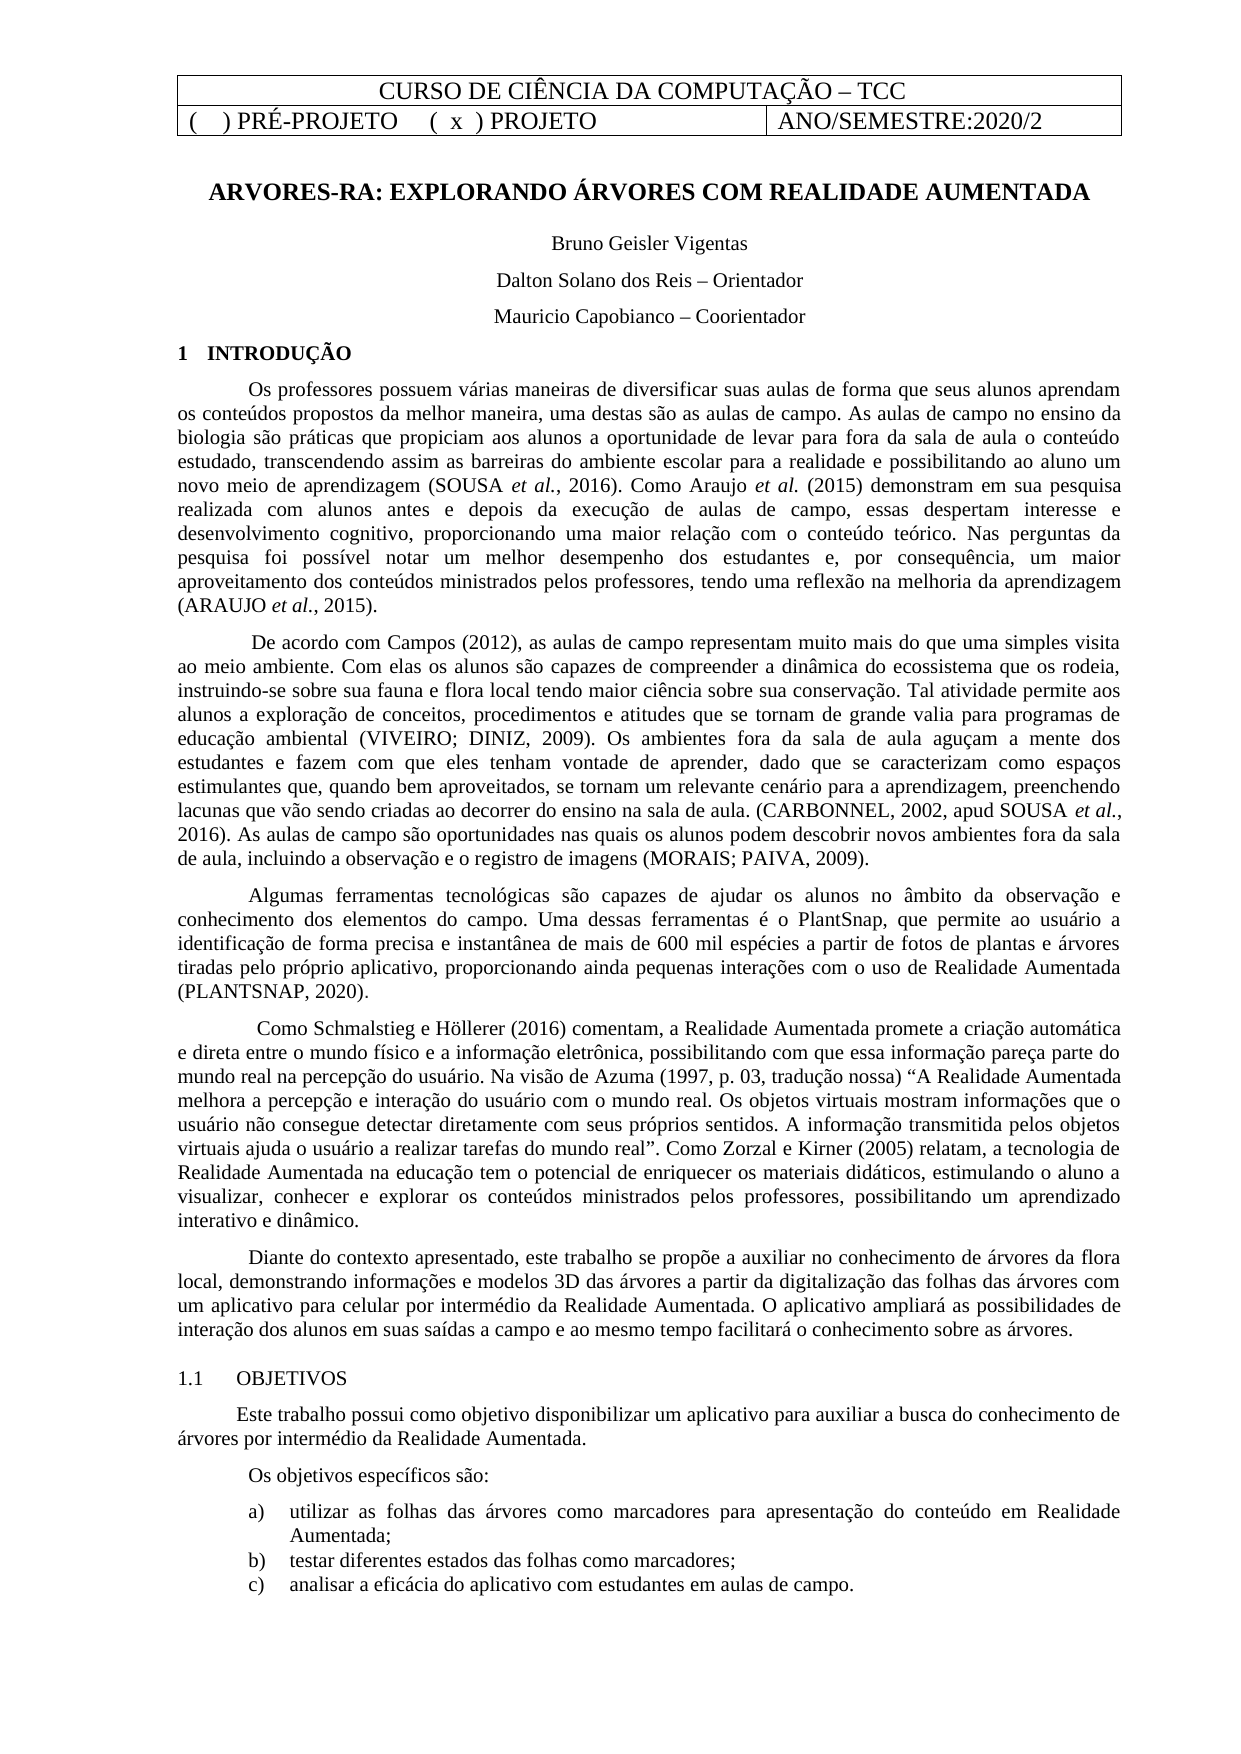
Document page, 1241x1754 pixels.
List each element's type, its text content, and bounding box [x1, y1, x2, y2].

subtitle Introdução [177, 341, 1122, 365]
text De acordo com Campos (2012), as aulas de campo representam muito mais do que uma simples visita ao meio ambiente. Com elas os alunos são capazes de compreender a dinâmica do ecossistema que os rodeia, instruindo-se sobre sua fauna e flora local tendo maior ciência sobre sua conservação. Tal atividade permite aos alunos a exploração de conceitos, procedimentos e atitudes que se tornam de grande valia para programas de educação ambiental (VIVEIRO; DINIZ, 2009). Os ambientes fora da sala de aula aguçam a mente dos estudantes e fazem com que eles tenham vontade de aprender, dado que se caracterizam como espaços estimulantes que, quando bem aproveitados, se tornam um relevante cenário para a aprendizagem, preenchendo lacunas que vão sendo criadas ao decorrer do ensino na sala de aula. (CARBONNEL, 2002, apud SOUSA et al., 2016). As aulas de campo são oportunidades nas quais os alunos podem descobrir novos ambientes fora da sala de aula, incluindo a observação e o registro de imagens (MORAIS; PAIVA, 2009). [177, 630, 1122, 870]
text ARvores-RA: Explorando Árvores com Realidade Aumentada [177, 177, 1122, 206]
text Os objetivos específicos são: [177, 1463, 1122, 1487]
text Bruno Geisler Vigentas [177, 231, 1122, 255]
text utilizar as folhas das árvores como marcadores para apresentação do conteúdo em Realidade Aumentada; [248, 1499, 1122, 1547]
subtitle OBJETIVOS [177, 1366, 1122, 1390]
text Os professores possuem várias maneiras de diversificar suas aulas de forma que seus alunos aprendam os conteúdos propostos da melhor maneira, uma destas são as aulas de campo. As aulas de campo no ensino da biologia são práticas que propiciam aos alunos a oportunidade de levar para fora da sala de aula o conteúdo estudado, transcendendo assim as barreiras do ambiente escolar para a realidade e possibilitando ao aluno um novo meio de aprendizagem (SOUSA et al., 2016). Como Araujo et al. (2015) demonstram em sua pesquisa realizada com alunos antes e depois da execução de aulas de campo, essas despertam interesse e desenvolvimento cognitivo, proporcionando uma maior relação com o conteúdo teórico. Nas perguntas da pesquisa foi possível notar um melhor desempenho dos estudantes e, por consequência, um maior aproveitamento dos conteúdos ministrados pelos professores, tendo uma reflexão na melhoria da aprendizagem (ARAUJO et al., 2015). [177, 377, 1122, 617]
text Este trabalho possui como objetivo disponibilizar um aplicativo para auxiliar a busca do conhecimento de árvores por intermédio da Realidade Aumentada. [177, 1402, 1122, 1450]
text Dalton Solano dos Reis – Orientador [177, 267, 1122, 292]
text Diante do contexto apresentado, este trabalho se propõe a auxiliar no conhecimento de árvores da flora local, demonstrando informações e modelos 3D das árvores a partir da digitalização das folhas das árvores com um aplicativo para celular por intermédio da Realidade Aumentada. O aplicativo ampliará as possibilidades de interação dos alunos em suas saídas a campo e ao mesmo tempo facilitará o conhecimento sobre as árvores. [177, 1245, 1122, 1341]
text analisar a eficácia do aplicativo com estudantes em aulas de campo. [248, 1572, 1122, 1596]
text testar diferentes estados das folhas como marcadores; [248, 1547, 1122, 1572]
text Mauricio Capobianco – Coorientador [177, 304, 1122, 328]
text Algumas ferramentas tecnológicas são capazes de ajudar os alunos no âmbito da observação e conhecimento dos elementos do campo. Uma dessas ferramentas é o PlantSnap, que permite ao usuário a identificação de forma precisa e instantânea de mais de 600 mil espécies a partir de fotos de plantas e árvores tiradas pelo próprio aplicativo, proporcionando ainda pequenas interações com o uso de Realidade Aumentada (PLANTSNAP, 2020). [177, 883, 1122, 1003]
text Como Schmalstieg e Höllerer (2016) comentam, a Realidade Aumentada promete a criação automática e direta entre o mundo físico e a informação eletrônica, possibilitando com que essa informação pareça parte do mundo real na percepção do usuário. Na visão de Azuma (1997, p. 03, tradução nossa) “A Realidade Aumentada melhora a percepção e interação do usuário com o mundo real. Os objetos virtuais mostram informações que o usuário não consegue detectar diretamente com seus próprios sentidos. A informação transmitida pelos objetos virtuais ajuda o usuário a realizar tarefas do mundo real”. Como Zorzal e Kirner (2005) relatam, a tecnologia de Realidade Aumentada na educação tem o potencial de enriquecer os materiais didáticos, estimulando o aluno a visualizar, conhecer e explorar os conteúdos ministrados pelos professores, possibilitando um aprendizado interativo e dinâmico. [177, 1016, 1122, 1232]
